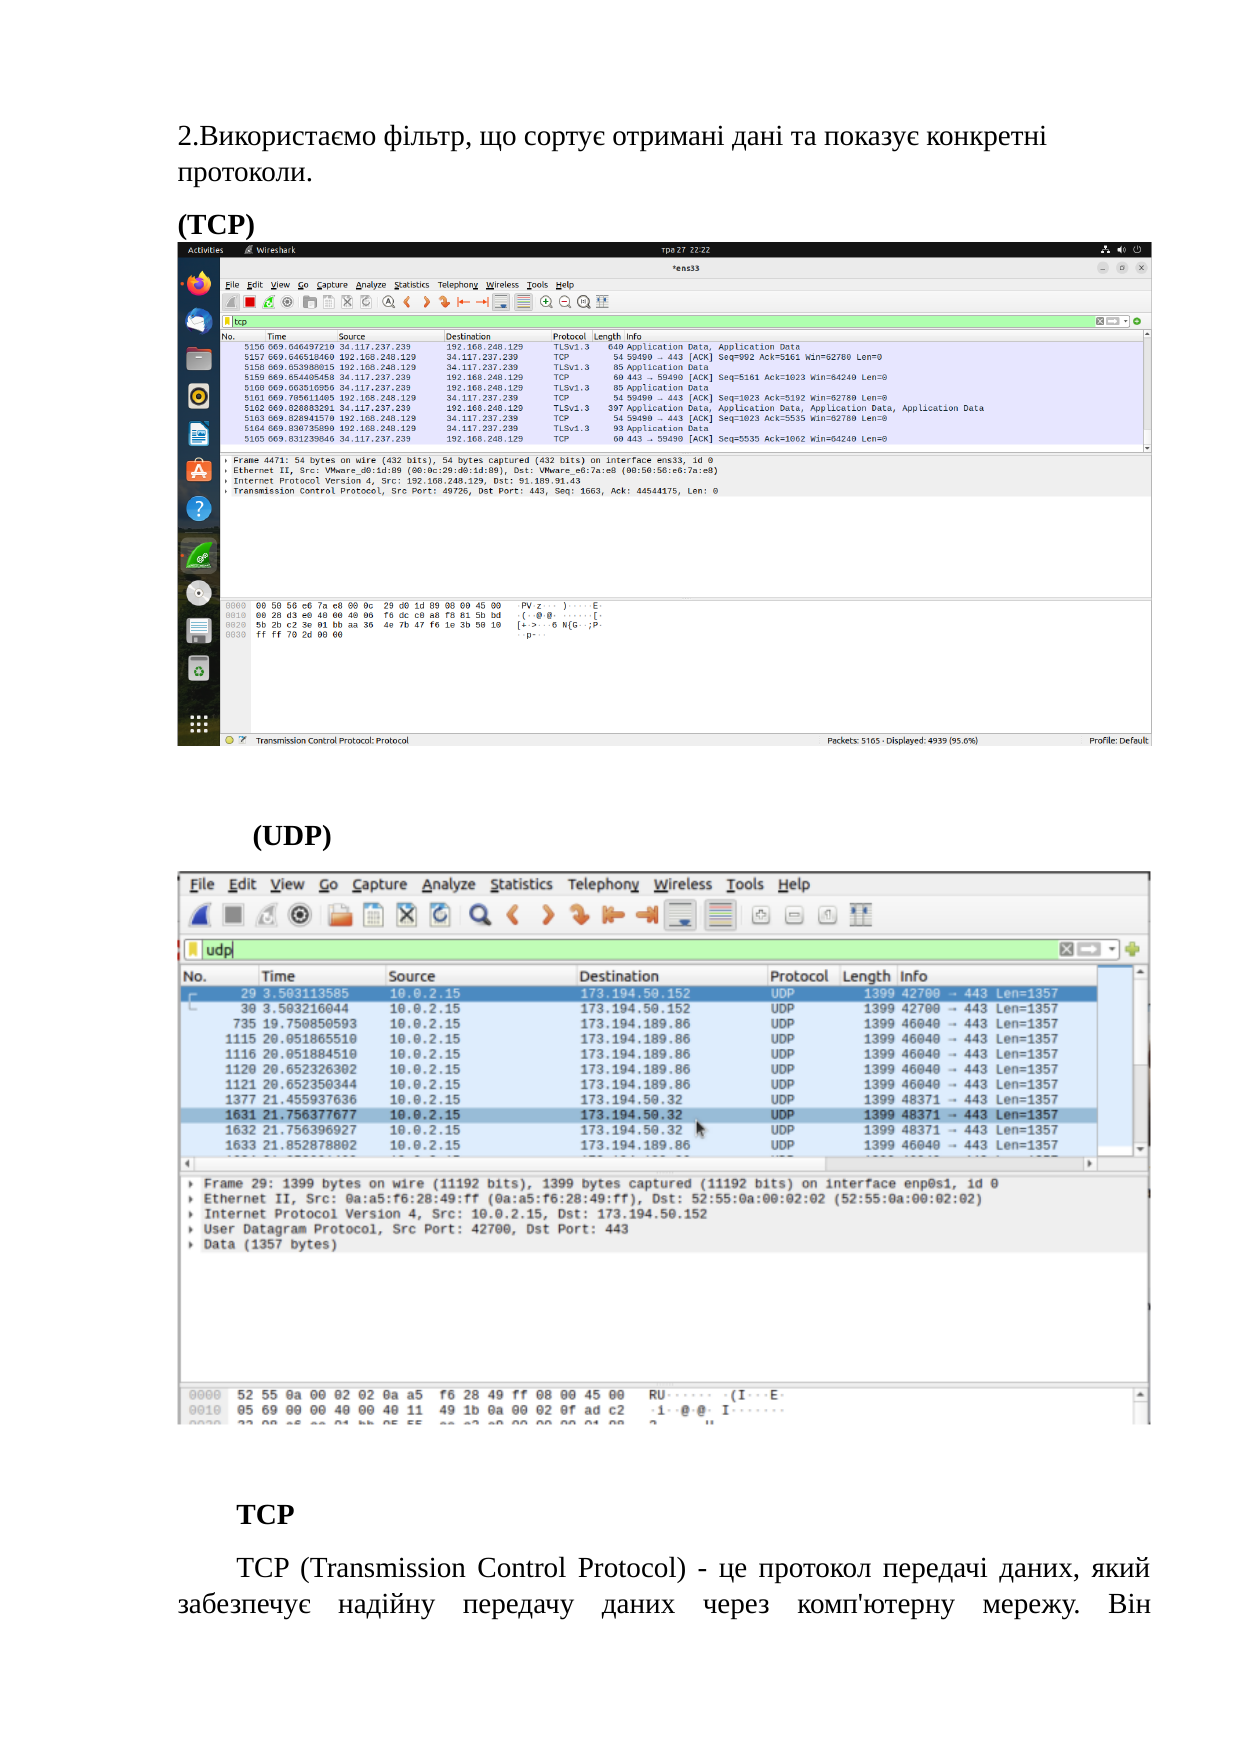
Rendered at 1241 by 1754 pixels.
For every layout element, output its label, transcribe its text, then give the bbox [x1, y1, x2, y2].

picture [177, 242, 1152, 746]
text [177, 1550, 1152, 1620]
picture [177, 870, 1152, 1426]
text 2.Використаємо фільтр, що сортує отримані дані та показує конкретні протоколи. [177, 118, 1152, 188]
text (TCP) [177, 207, 1152, 242]
text TCP [177, 1497, 1152, 1531]
text (UDP) [177, 818, 1152, 851]
